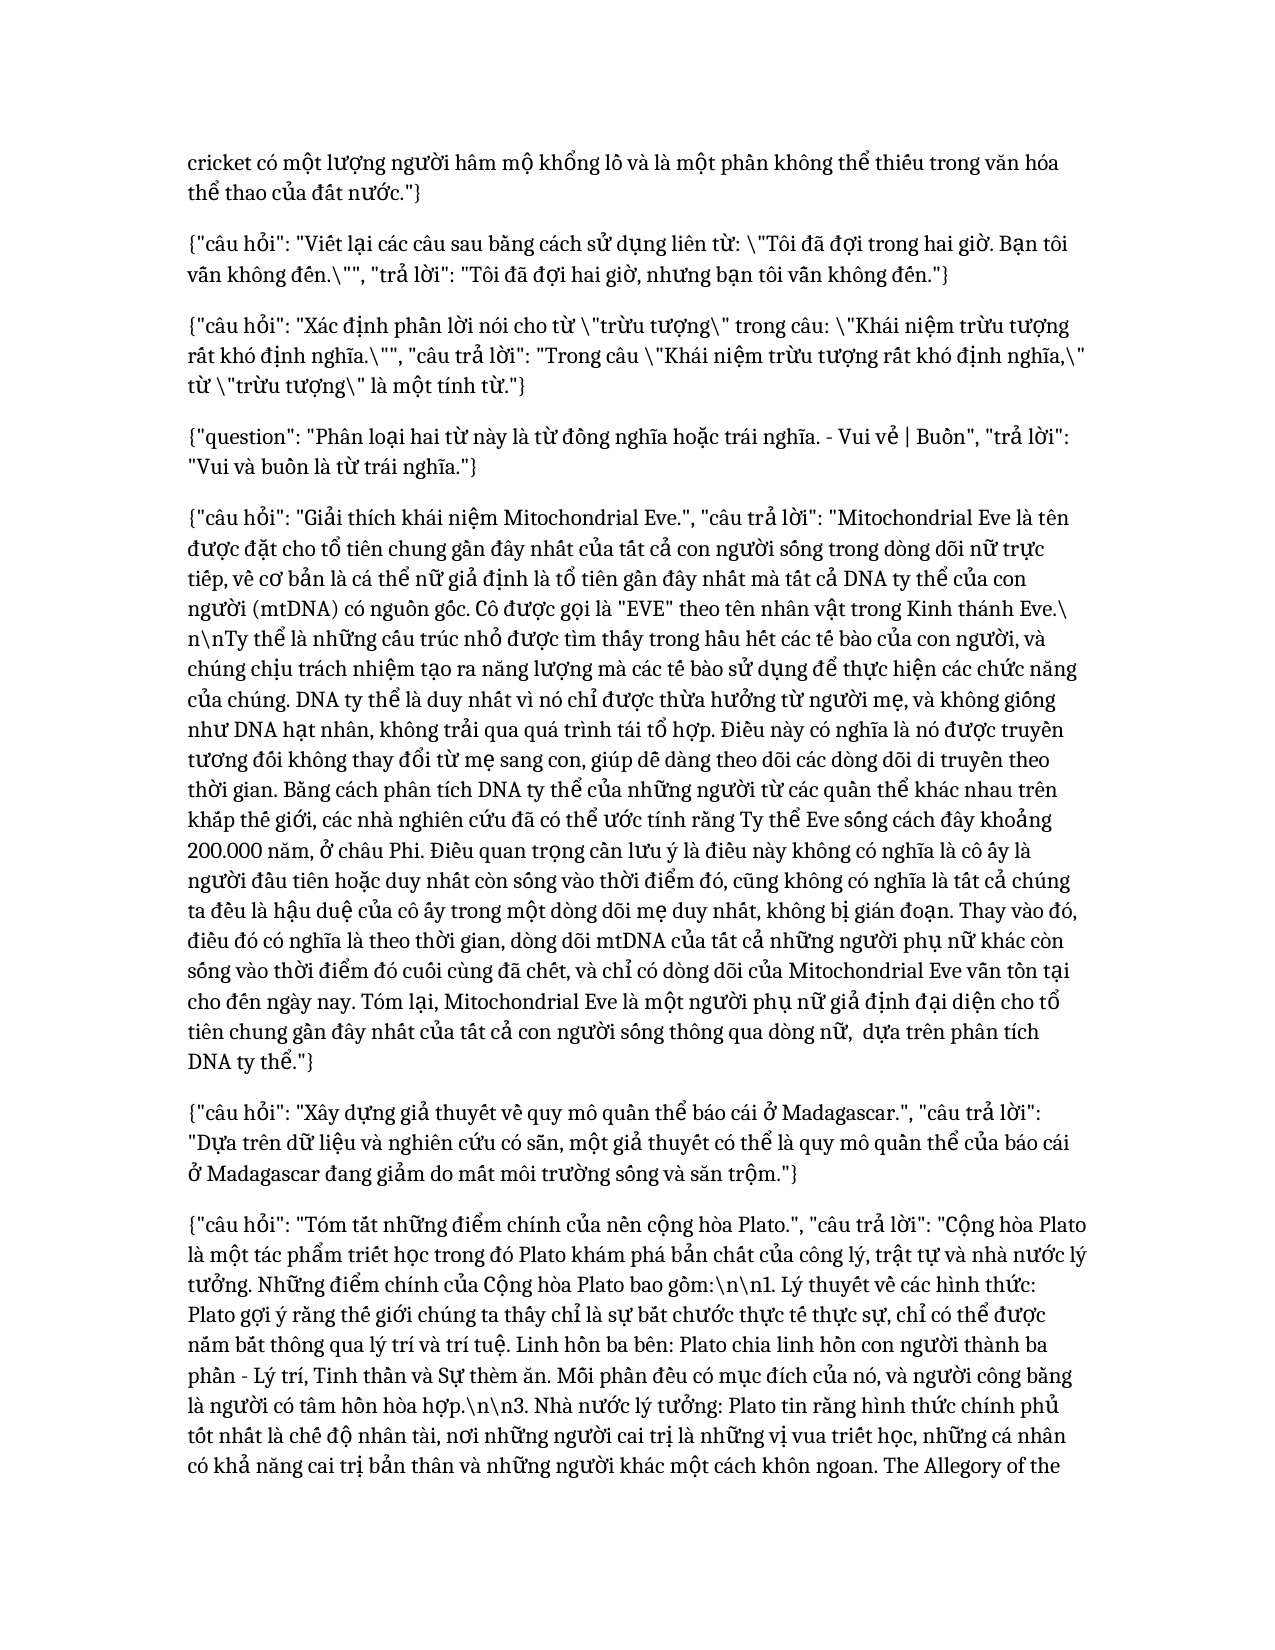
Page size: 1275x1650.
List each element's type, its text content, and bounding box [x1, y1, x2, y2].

text {"câu hỏi": "Xác định phần lời nói cho từ \"trừu tượng\" trong câu: \"Khái niệm trừu tượng rất khó định nghĩa.\"", "câu trả lời": "Trong câu \"Khái niệm trừu tượng rất khó định nghĩa,\" từ \"trừu tượng\" là một tính từ."} [187, 312, 1087, 399]
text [187, 150, 1087, 207]
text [187, 1211, 1087, 1479]
text {"câu hỏi": "Giải thích khái niệm Mitochondrial Eve.", "câu trả lời": "Mitochondrial Eve là tên được đặt cho tổ tiên chung gần đây nhất của tất cả con người sống trong dòng dõi nữ trực tiếp, về cơ bản là cá thể nữ giả định là tổ tiên gần đây nhất mà tất cả DNA ty thể của con người (mtDNA) có nguồn gốc. Cô được gọi là "EVE" theo tên nhân vật trong Kinh thánh Eve.\n\nTy thể là những cấu trúc nhỏ được tìm thấy trong hầu hết các tế bào của con người, và chúng chịu trách nhiệm tạo ra năng lượng mà các tế bào sử dụng để thực hiện các chức năng của chúng. DNA ty thể là duy nhất vì nó chỉ được thừa hưởng từ người mẹ, và không giống như DNA hạt nhân, không trải qua quá trình tái tổ hợp. Điều này có nghĩa là nó được truyền tương đối không thay đổi từ mẹ sang con, giúp dễ dàng theo dõi các dòng dõi di truyền theo thời gian. Bằng cách phân tích DNA ty thể của những người từ các quần thể khác nhau trên khắp thế giới, các nhà nghiên cứu đã có thể ước tính rằng Ty thể Eve sống cách đây khoảng 200.000 năm, ở châu Phi. Điều quan trọng cần lưu ý là điều này không có nghĩa là cô ấy là người đầu tiên hoặc duy nhất còn sống vào thời điểm đó, cũng không có nghĩa là tất cả chúng ta đều là hậu duệ của cô ấy trong một dòng dõi mẹ duy nhất, không bị gián đoạn. Thay vào đó, điều đó có nghĩa là theo thời gian, dòng dõi mtDNA của tất cả những người phụ nữ khác còn sống vào thời điểm đó cuối cùng đã chết, và chỉ có dòng dõi của Mitochondrial Eve vẫn tồn tại cho đến ngày nay. Tóm lại, Mitochondrial Eve là một người phụ nữ giả định đại diện cho tổ tiên chung gần đây nhất của tất cả con người sống thông qua dòng nữ, dựa trên phân tích DNA ty thể."} [187, 505, 1087, 1075]
text {"câu hỏi": "Xây dựng giả thuyết về quy mô quần thể báo cái ở Madagascar.", "câu trả lời": "Dựa trên dữ liệu và nghiên cứu có sẵn, một giả thuyết có thể là quy mô quần thể của báo cái ở Madagascar đang giảm do mất môi trường sống và săn trộm."} [187, 1100, 1087, 1187]
text {"question": "Phân loại hai từ này là từ đồng nghĩa hoặc trái nghĩa. - Vui vẻ | Buồn", "trả lời": "Vui và buồn là từ trái nghĩa."} [187, 424, 1087, 481]
text {"câu hỏi": "Viết lại các câu sau bằng cách sử dụng liên từ: \"Tôi đã đợi trong hai giờ. Bạn tôi vẫn không đến.\"", "trả lời": "Tôi đã đợi hai giờ, nhưng bạn tôi vẫn không đến."} [187, 231, 1087, 288]
